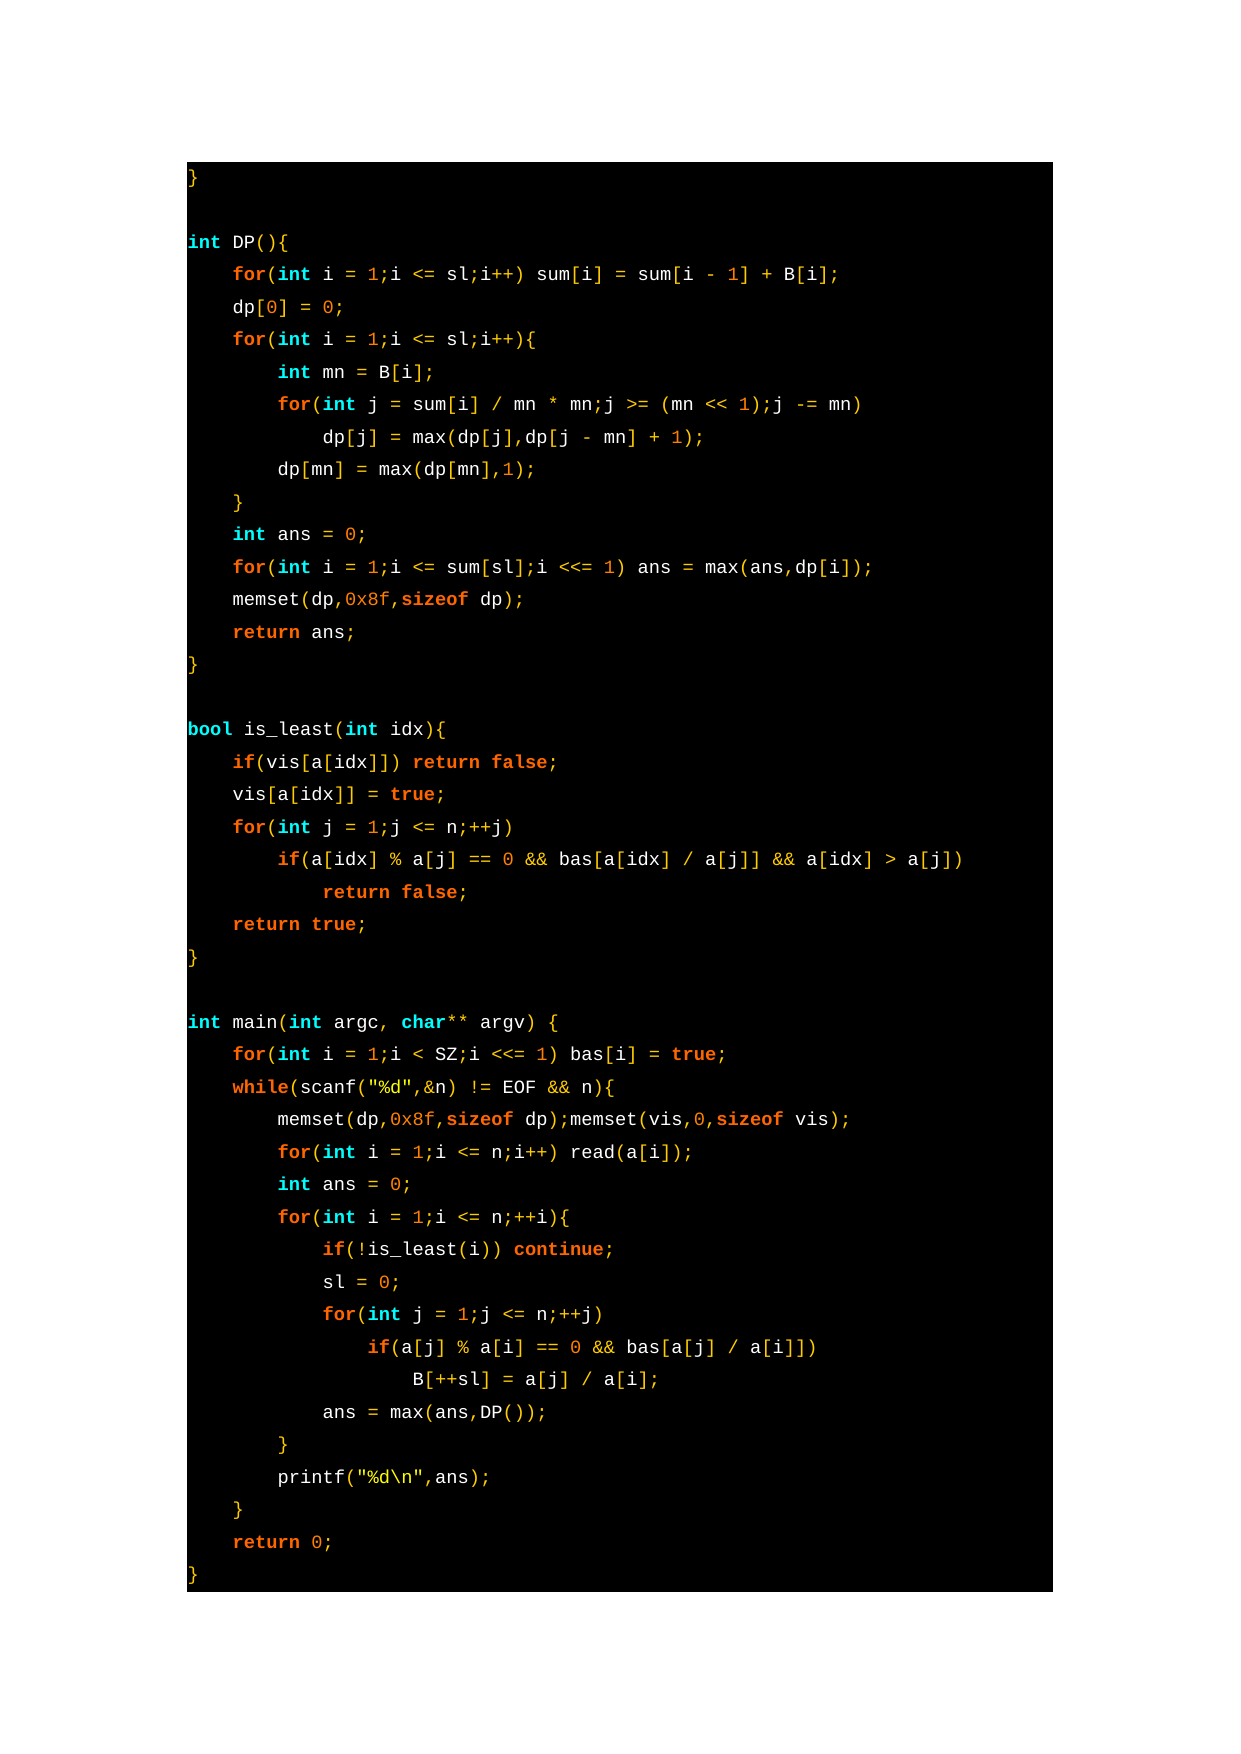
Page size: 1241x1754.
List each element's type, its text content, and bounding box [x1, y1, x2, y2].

text if(a[idx] % a[j] == 0 && bas[a[idx] / a[j]] && a[idx] > a[j]) [187, 844, 1053, 877]
text memset(dp,0x8f,sizeof dp);memset(vis,0,sizeof vis); [187, 1104, 1053, 1137]
text for(int j = 1;j <= n;++j) [187, 1299, 1053, 1332]
text if(!is_least(i)) continue; [187, 1234, 1053, 1267]
text for(int j = 1;j <= n;++j) [187, 812, 1053, 844]
text for(int i = 1;i <= sl;i++){ [187, 324, 1053, 357]
text return ans; [187, 617, 1053, 649]
text for(int i = 1;i <= n;++i){ [187, 1202, 1053, 1234]
text } [187, 649, 1053, 682]
text dp[0] = 0; [187, 292, 1053, 324]
text int DP(){ [187, 227, 1053, 259]
text return true; [187, 909, 1053, 942]
text int mn = B[i]; [187, 357, 1053, 389]
text vis[a[idx]] = true; [187, 779, 1053, 812]
text if(a[j] % a[i] == 0 && bas[a[j] / a[i]]) [187, 1332, 1053, 1364]
text for(int j = sum[i] / mn * mn;j >= (mn << 1);j -= mn) [187, 389, 1053, 422]
text bool is_least(int idx){ [187, 714, 1053, 747]
text } [187, 1494, 1053, 1527]
text for(int i = 1;i <= n;i++) read(a[i]); [187, 1137, 1053, 1169]
text while(scanf("%d",&n) != EOF && n){ [187, 1072, 1053, 1104]
text } [187, 1559, 1053, 1592]
text int ans = 0; [187, 1169, 1053, 1202]
text return false; [187, 877, 1053, 909]
text for(int i = 1;i <= sl;i++) sum[i] = sum[i - 1] + B[i]; [187, 259, 1053, 292]
text memset(dp,0x8f,sizeof dp); [187, 584, 1053, 617]
text int ans = 0; [187, 519, 1053, 552]
text B[++sl] = a[j] / a[i]; [187, 1364, 1053, 1397]
text dp[j] = max(dp[j],dp[j - mn] + 1); [187, 422, 1053, 454]
text } [187, 487, 1053, 519]
text printf("%d\n",ans); [187, 1462, 1053, 1494]
text for(int i = 1;i <= sum[sl];i <<= 1) ans = max(ans,dp[i]); [187, 552, 1053, 584]
text } [187, 162, 1053, 194]
text for(int i = 1;i < SZ;i <<= 1) bas[i] = true; [187, 1039, 1053, 1072]
text dp[mn] = max(dp[mn],1); [187, 454, 1053, 487]
text sl = 0; [187, 1267, 1053, 1299]
text return 0; [187, 1527, 1053, 1559]
text if(vis[a[idx]]) return false; [187, 747, 1053, 779]
text ans = max(ans,DP()); [187, 1397, 1053, 1429]
text } [187, 1429, 1053, 1462]
text } [187, 942, 1053, 974]
text int main(int argc, char** argv) { [187, 1007, 1053, 1039]
